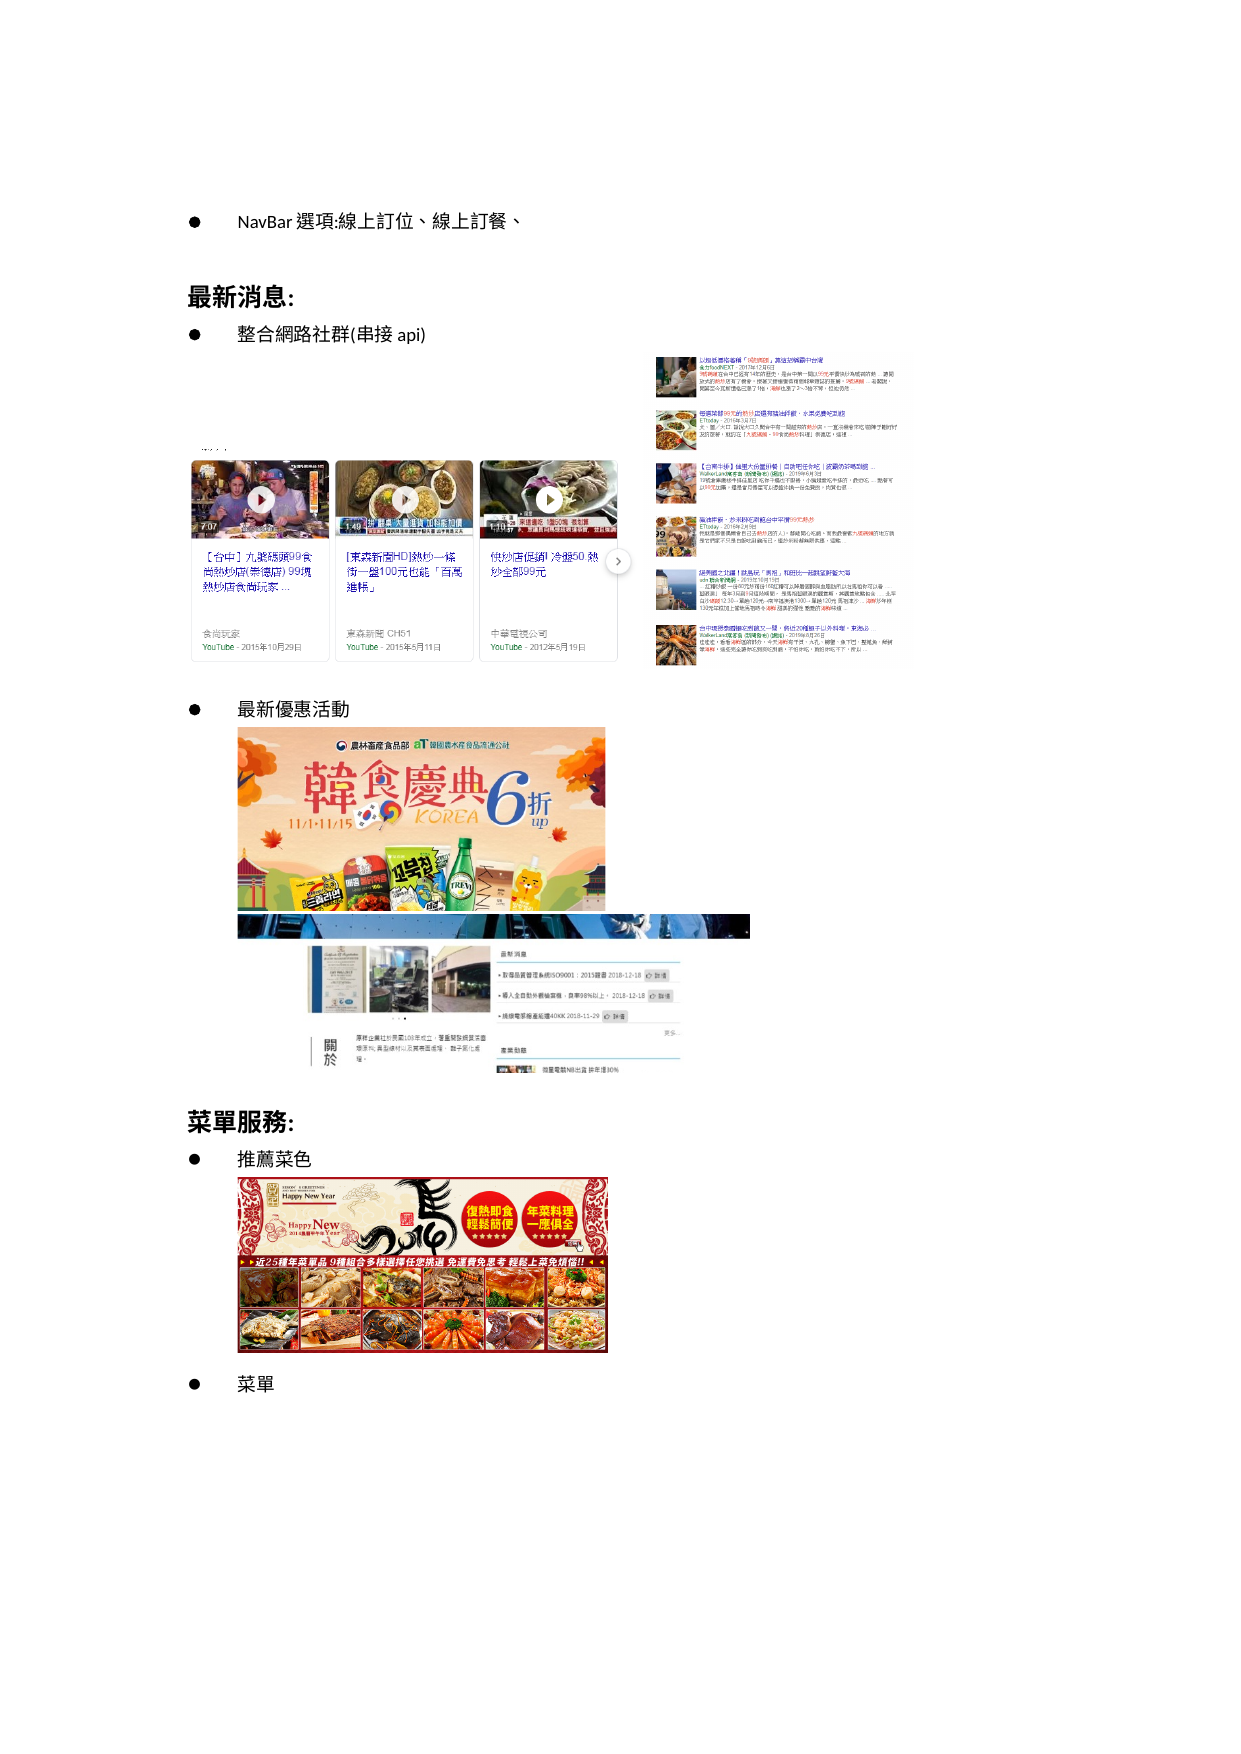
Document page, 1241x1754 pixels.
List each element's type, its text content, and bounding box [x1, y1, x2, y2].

picture [237, 914, 750, 1073]
picture [187, 449, 638, 669]
picture [237, 1177, 608, 1353]
text 最新消息: [187, 277, 1053, 314]
list 推薦菜色 [187, 1139, 1053, 1177]
picture [237, 727, 606, 911]
list 菜單 [187, 1364, 1053, 1402]
list 最新優惠活動 [187, 689, 1053, 727]
list 整合網路社群(串接api) [187, 314, 1053, 352]
list NavBar選項:線上訂位、線上訂餐、 [187, 202, 1053, 239]
picture [643, 352, 914, 669]
text 菜單服務: [187, 1102, 1053, 1139]
